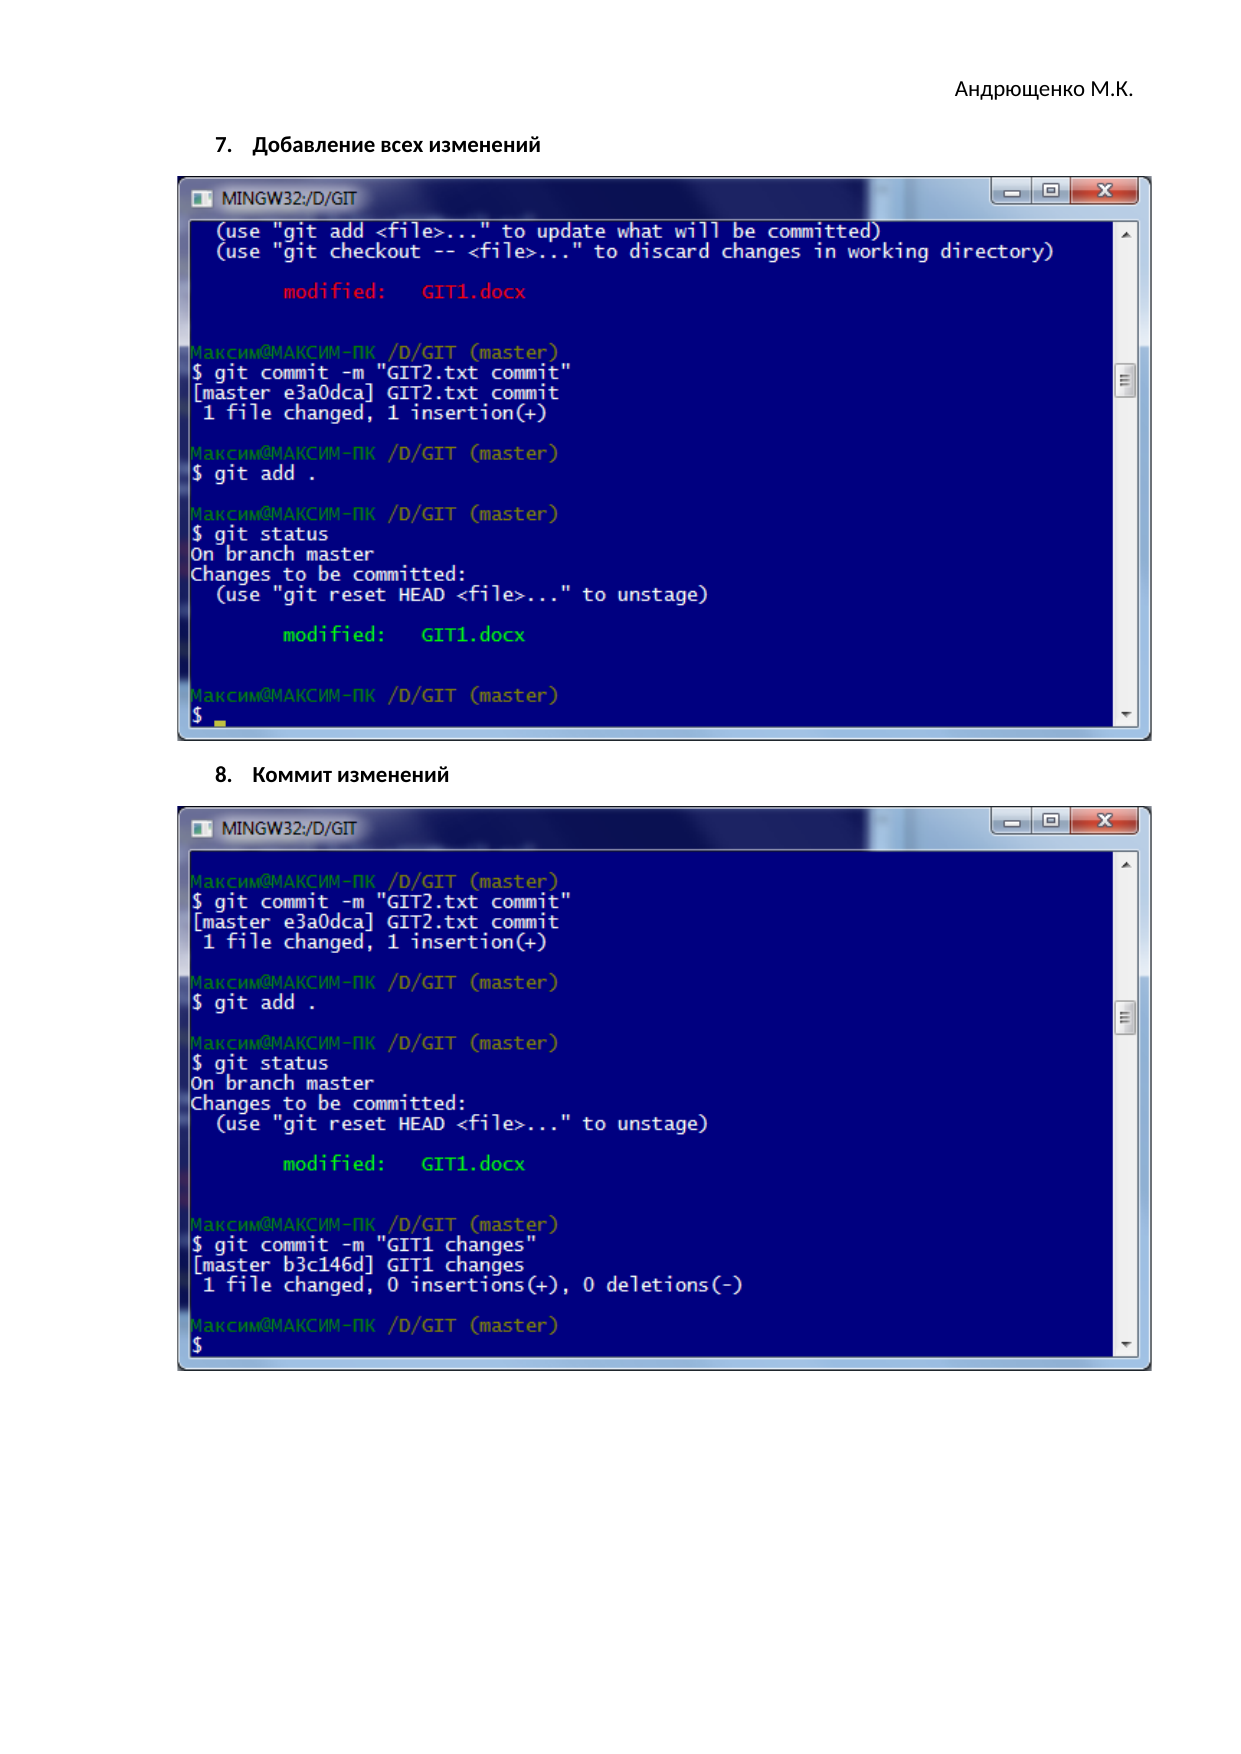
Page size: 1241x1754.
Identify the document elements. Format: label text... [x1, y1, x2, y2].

picture [177, 176, 1152, 741]
list Добавление всех изменений [215, 130, 1152, 158]
picture [177, 806, 1152, 1371]
list Коммит изменений [215, 760, 1152, 788]
